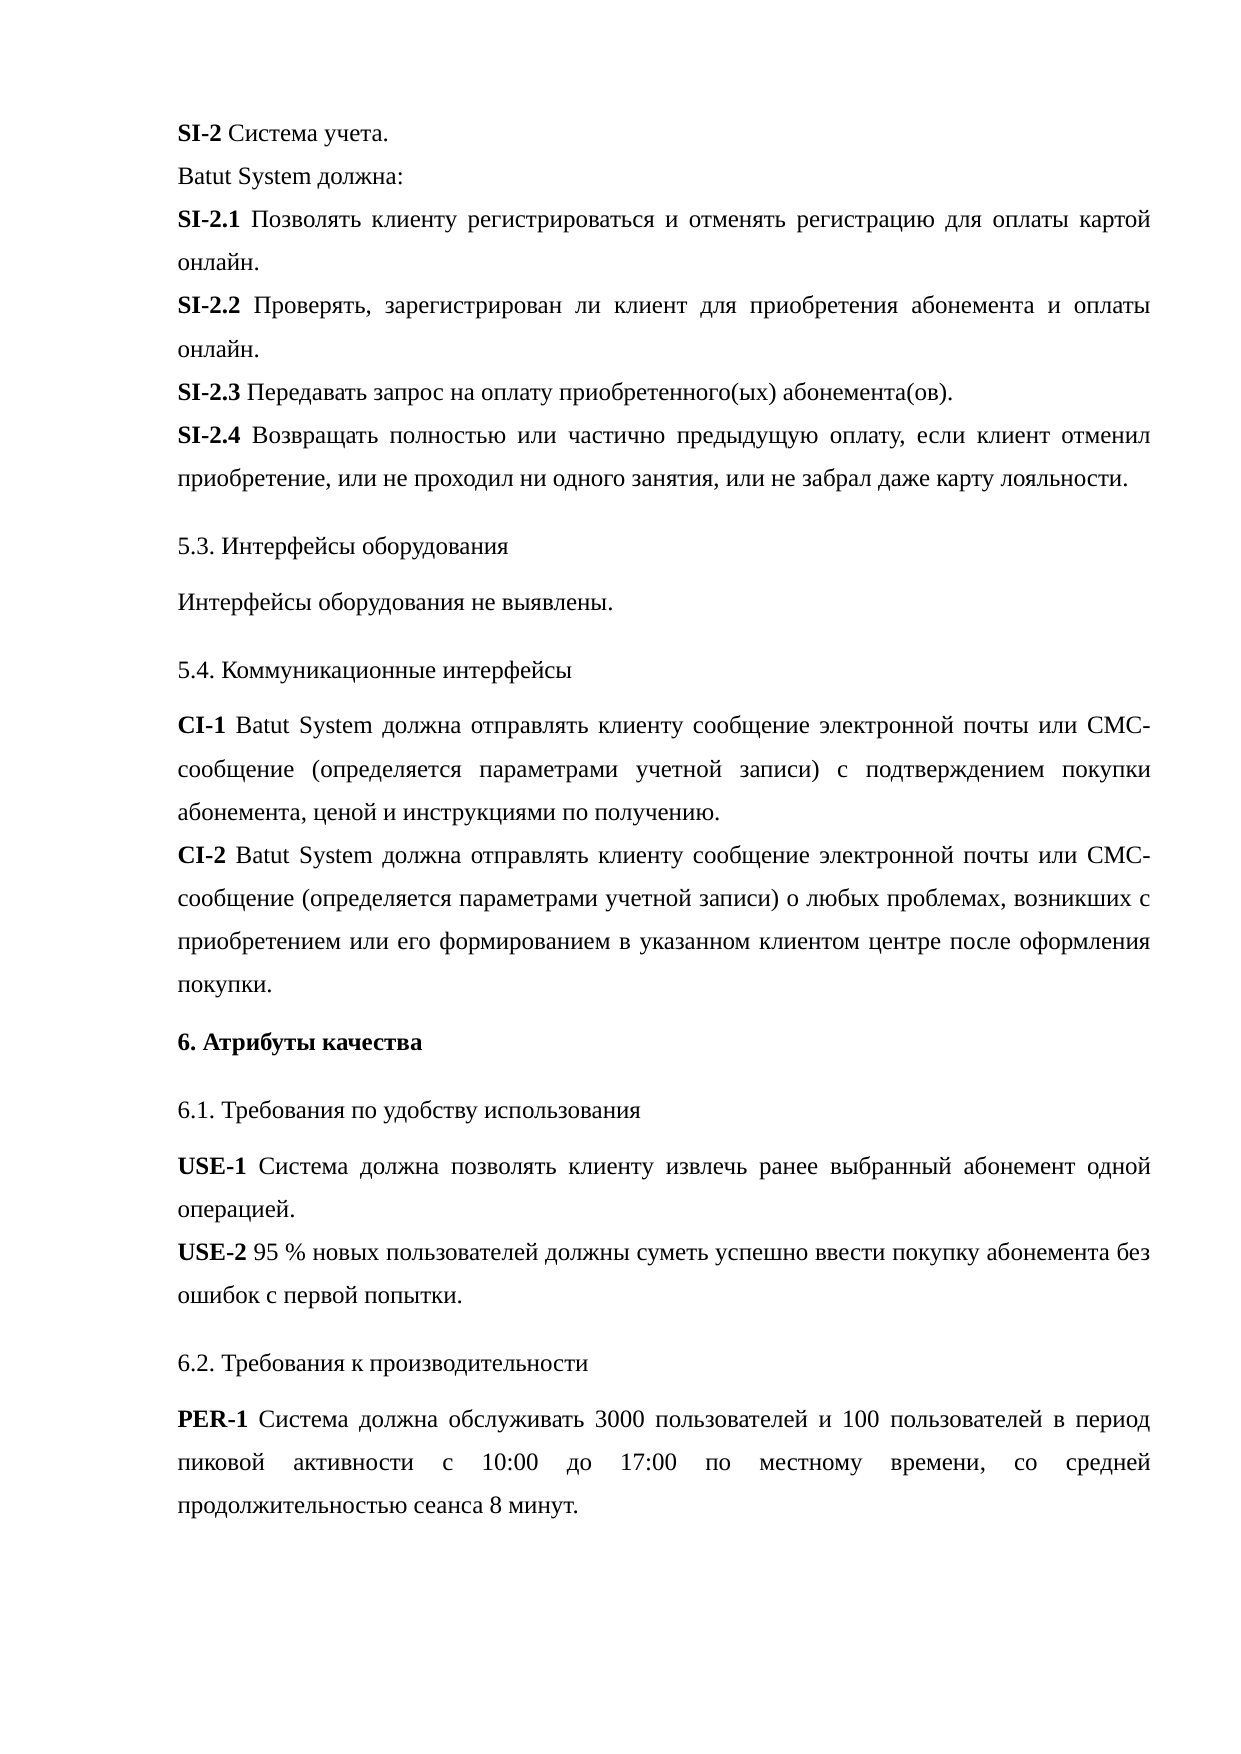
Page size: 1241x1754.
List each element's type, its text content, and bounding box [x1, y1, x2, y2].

subtitle 6. Атрибуты качества [177, 1027, 1152, 1056]
text Интерфейсы оборудования не выявлены. [177, 587, 1152, 616]
text 5.3. Интерфейсы оборудования [177, 531, 1152, 560]
text CI-1 Batut System должна отправлять клиенту сообщение электронной почты или СМС-сообщение (определяется параметрами учетной записи) с подтверждением покупки абонемента, ценой и инструкциями по получению. [177, 711, 1152, 826]
text Batut System должна: [177, 161, 1152, 190]
text SI-2.3 Передавать запрос на оплату приобретенного(ых) абонемента(ов). [177, 377, 1152, 406]
text SI-2.2 Проверять, зарегистрирован ли клиент для приобретения абонемента и оплаты онлайн. [177, 291, 1152, 362]
text 5.4. Коммуникационные интерфейсы [177, 655, 1152, 684]
text USE-2 95 % новых пользователей должны суметь успешно ввести покупку абонемента без ошибок с первой попытки. [177, 1237, 1152, 1309]
text PER-1 Система должна обслуживать 3000 пользователей и 100 пользователей в период пиковой активности с 10:00 до 17:00 по местному времени, со средней продолжительностью сеанса 8 минут. [177, 1404, 1152, 1519]
text CI-2 Batut System должна отправлять клиенту сообщение электронной почты или СМС-сообщение (определяется параметрами учетной записи) о любых проблемах, возникших с приобретением или его формированием в указанном клиентом центре после оформления покупки. [177, 840, 1152, 998]
text 6.2. Требования к производительности [177, 1348, 1152, 1377]
text SI-2.4 Возвращать полностью или частично предыдущую оплату, если клиент отменил приобретение, или не проходил ни одного занятия, или не забрал даже карту лояльности. [177, 420, 1152, 492]
text SI-2.1 Позволять клиенту регистрироваться и отменять регистрацию для оплаты картой онлайн. [177, 204, 1152, 276]
text USE-1 Система должна позволять клиенту извлечь ранее выбранный абонемент одной операцией. [177, 1151, 1152, 1223]
text 6.1. Требования по удобству использования [177, 1095, 1152, 1124]
text SI-2 Система учета. [177, 118, 1152, 147]
